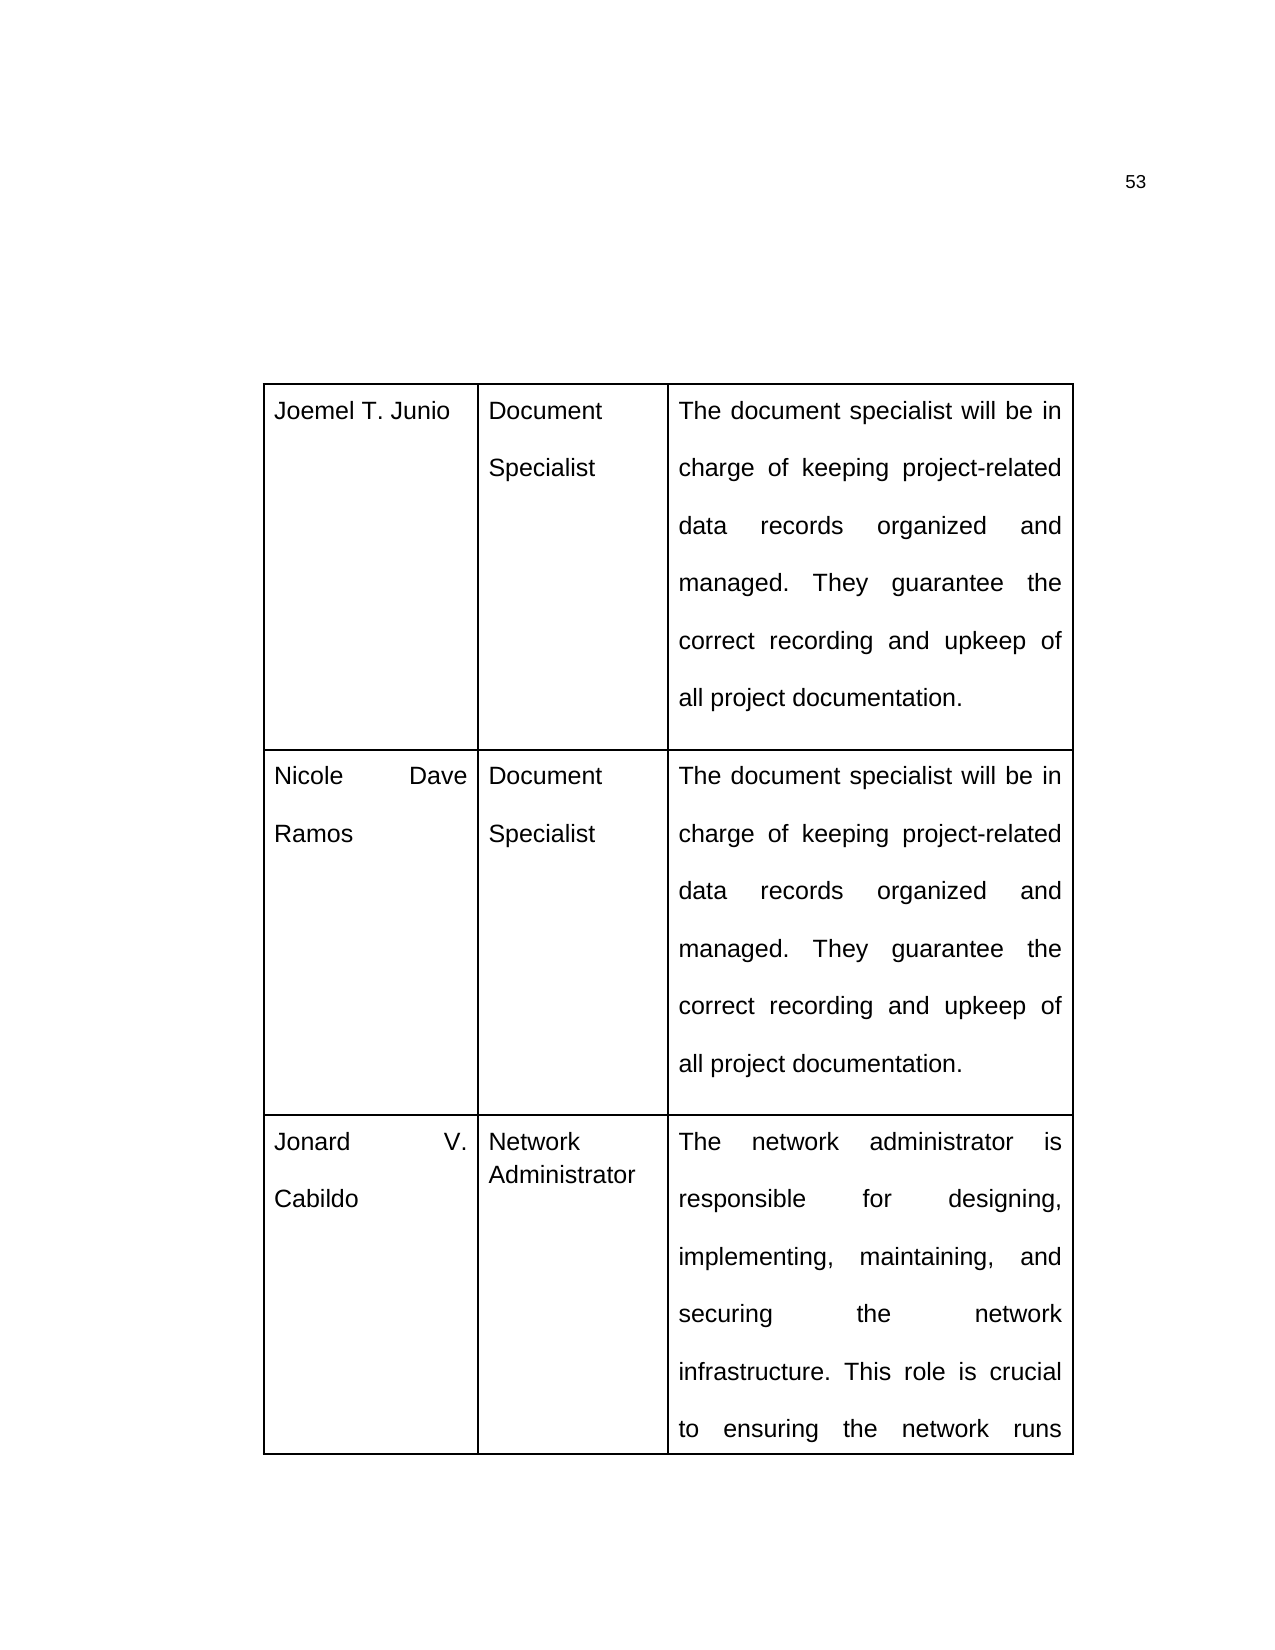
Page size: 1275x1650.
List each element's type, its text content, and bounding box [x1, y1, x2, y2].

table_cell The document specialist will be in charge of keeping project-related data records organized and managed. They guarantee the correct recording and upkeep of all project documentation. [669, 751, 1072, 1114]
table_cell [479, 1116, 667, 1453]
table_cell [669, 1116, 1072, 1453]
table_header Joemel T. Junio [265, 385, 477, 749]
table_cell Nicole Dave Ramos [265, 751, 477, 1114]
table_cell Document Specialist [479, 751, 667, 1114]
table_header Document Specialist [479, 385, 667, 749]
table_header The document specialist will be in charge of keeping project-related data records organized and managed. They guarantee the correct recording and upkeep of all project documentation. [669, 385, 1072, 749]
table_cell Jonard V. Cabildo [265, 1116, 477, 1453]
